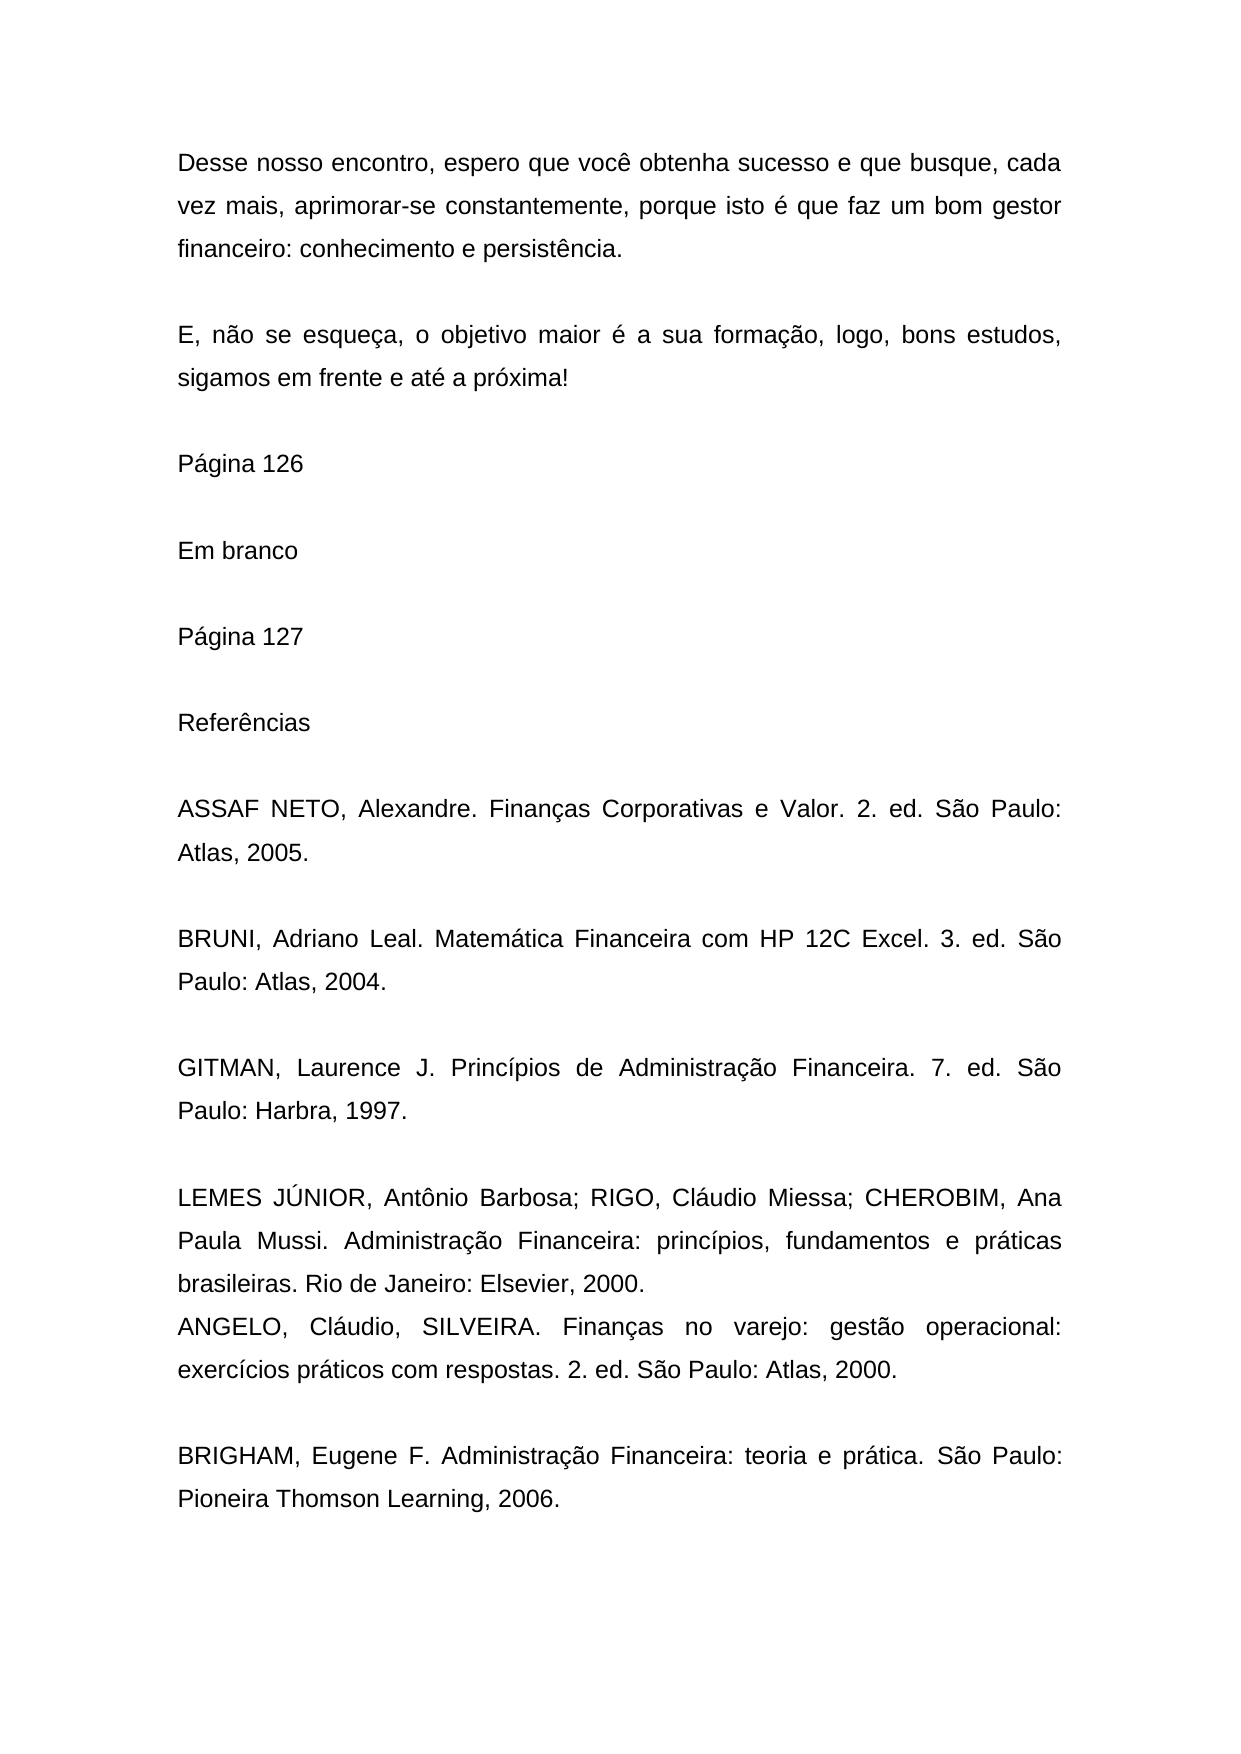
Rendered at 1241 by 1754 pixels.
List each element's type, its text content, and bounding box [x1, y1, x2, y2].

text ASSAF NETO, Alexandre. Finanças Corporativas e Valor. 2. ed. São Paulo: Atlas, 2005. [177, 794, 1063, 866]
text BRUNI, Adriano Leal. Matemática Financeira com HP 12C Excel. 3. ed. São Paulo: Atlas, 2004. [177, 924, 1063, 996]
text Em branco [177, 536, 1063, 564]
text ANGELO, Cláudio, SILVEIRA. Finanças no varejo: gestão operacional: exercícios práticos com respostas. 2. ed. São Paulo: Atlas, 2000. [177, 1312, 1063, 1384]
text E, não se esqueça, o objetivo maior é a sua formação, logo, bons estudos, sigamos em frente e até a próxima! [177, 320, 1063, 392]
text Desse nosso encontro, espero que você obtenha sucesso e que busque, cada vez mais, aprimorar-se constantemente, porque isto é que faz um bom gestor financeiro: conhecimento e persistência. [177, 148, 1063, 263]
text BRIGHAM, Eugene F. Administração Financeira: teoria e prática. São Paulo: Pioneira Thomson Learning, 2006. [177, 1441, 1063, 1513]
text Página 127 [177, 622, 1063, 651]
text Referências [177, 708, 1063, 737]
text LEMES JÚNIOR, Antônio Barbosa; RIGO, Cláudio Miessa; CHEROBIM, Ana Paula Mussi. Administração Financeira: princípios, fundamentos e práticas brasileiras. Rio de Janeiro: Elsevier, 2000. [177, 1183, 1063, 1298]
text Página 126 [177, 449, 1063, 478]
text GITMAN, Laurence J. Princípios de Administração Financeira. 7. ed. São Paulo: Harbra, 1997. [177, 1053, 1063, 1125]
